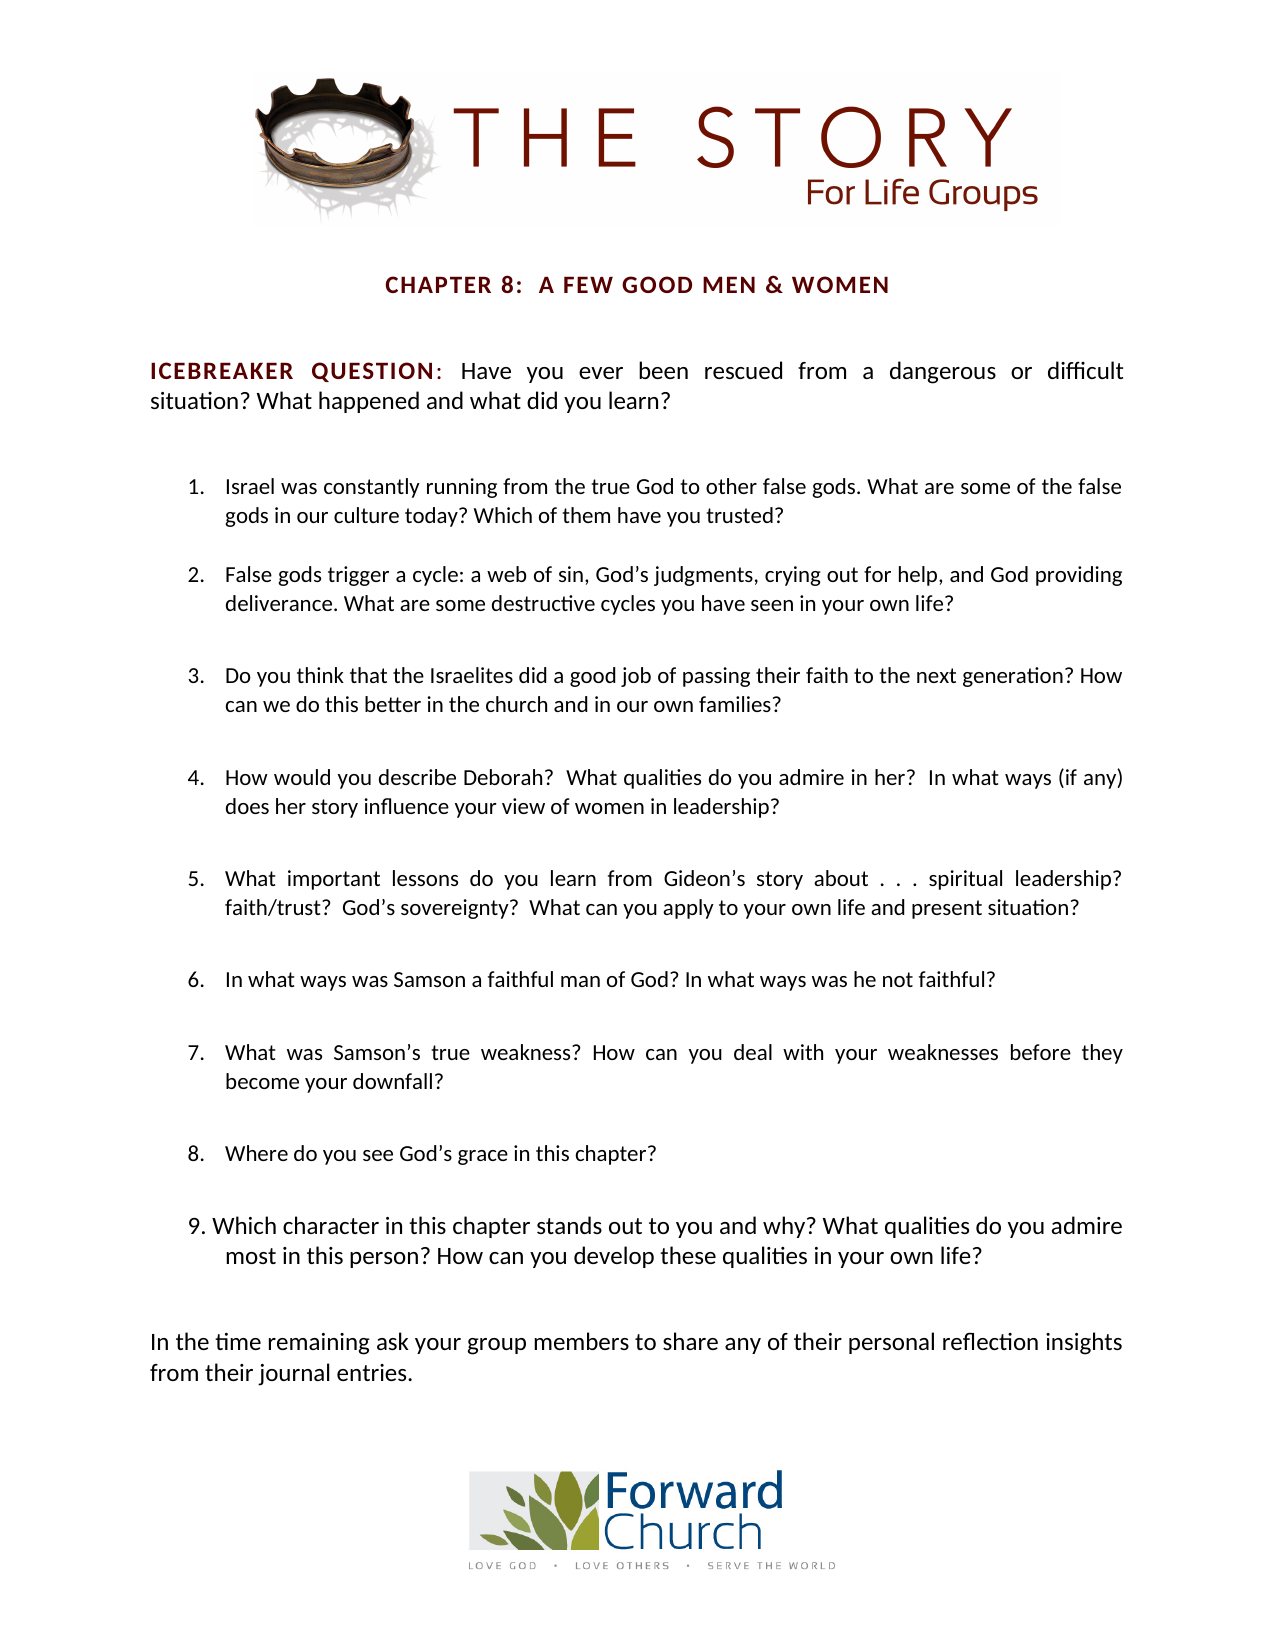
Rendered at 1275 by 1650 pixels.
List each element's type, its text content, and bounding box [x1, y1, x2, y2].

list False gods trigger a cycle: a web of sin, God’s judgments, crying out for help, and God providing deliverance. What are some destructive cycles you have seen in your own life? [187, 559, 1125, 617]
picture [457, 1462, 855, 1577]
text Chapter 8: a few good men & women [150, 269, 1125, 299]
list What was Samson’s true weakness? How can you deal with your weaknesses before they become your downfall? [187, 1036, 1125, 1095]
list How would you describe Deborah? What qualities do you admire in her? In what ways (if any) does her story influence your view of women in leadership? [187, 762, 1125, 820]
text In the time remaining ask your group members to share any of their personal reflection insights from their journal entries. [150, 1327, 1125, 1388]
picture [252, 73, 1060, 226]
text 9. Which character in this chapter stands out to you and why? What qualities do you admire most in this person? How can you develop these qualities in your own life? [187, 1210, 1125, 1271]
list In what ways was Samson a faithful man of God? In what ways was he not faithful? [187, 964, 1125, 993]
list What important lessons do you learn from Gideon’s story about . . . spiritual leadership? faith/trust? God’s sovereignty? What can you apply to your own life and present situation? [187, 863, 1125, 921]
list Do you think that the Israelites did a good job of passing their faith to the next generation? How can we do this better in the church and in our own families? [187, 660, 1125, 718]
text Icebreaker Question: Have you ever been rescued from a dangerous or difficult situation? What happened and what did you learn? [150, 355, 1125, 416]
list Israel was constantly running from the true God to other false gods. What are some of the false gods in our culture today? Which of them have you trusted? [187, 471, 1125, 530]
list Where do you see God’s grace in this chapter? [187, 1138, 1125, 1167]
